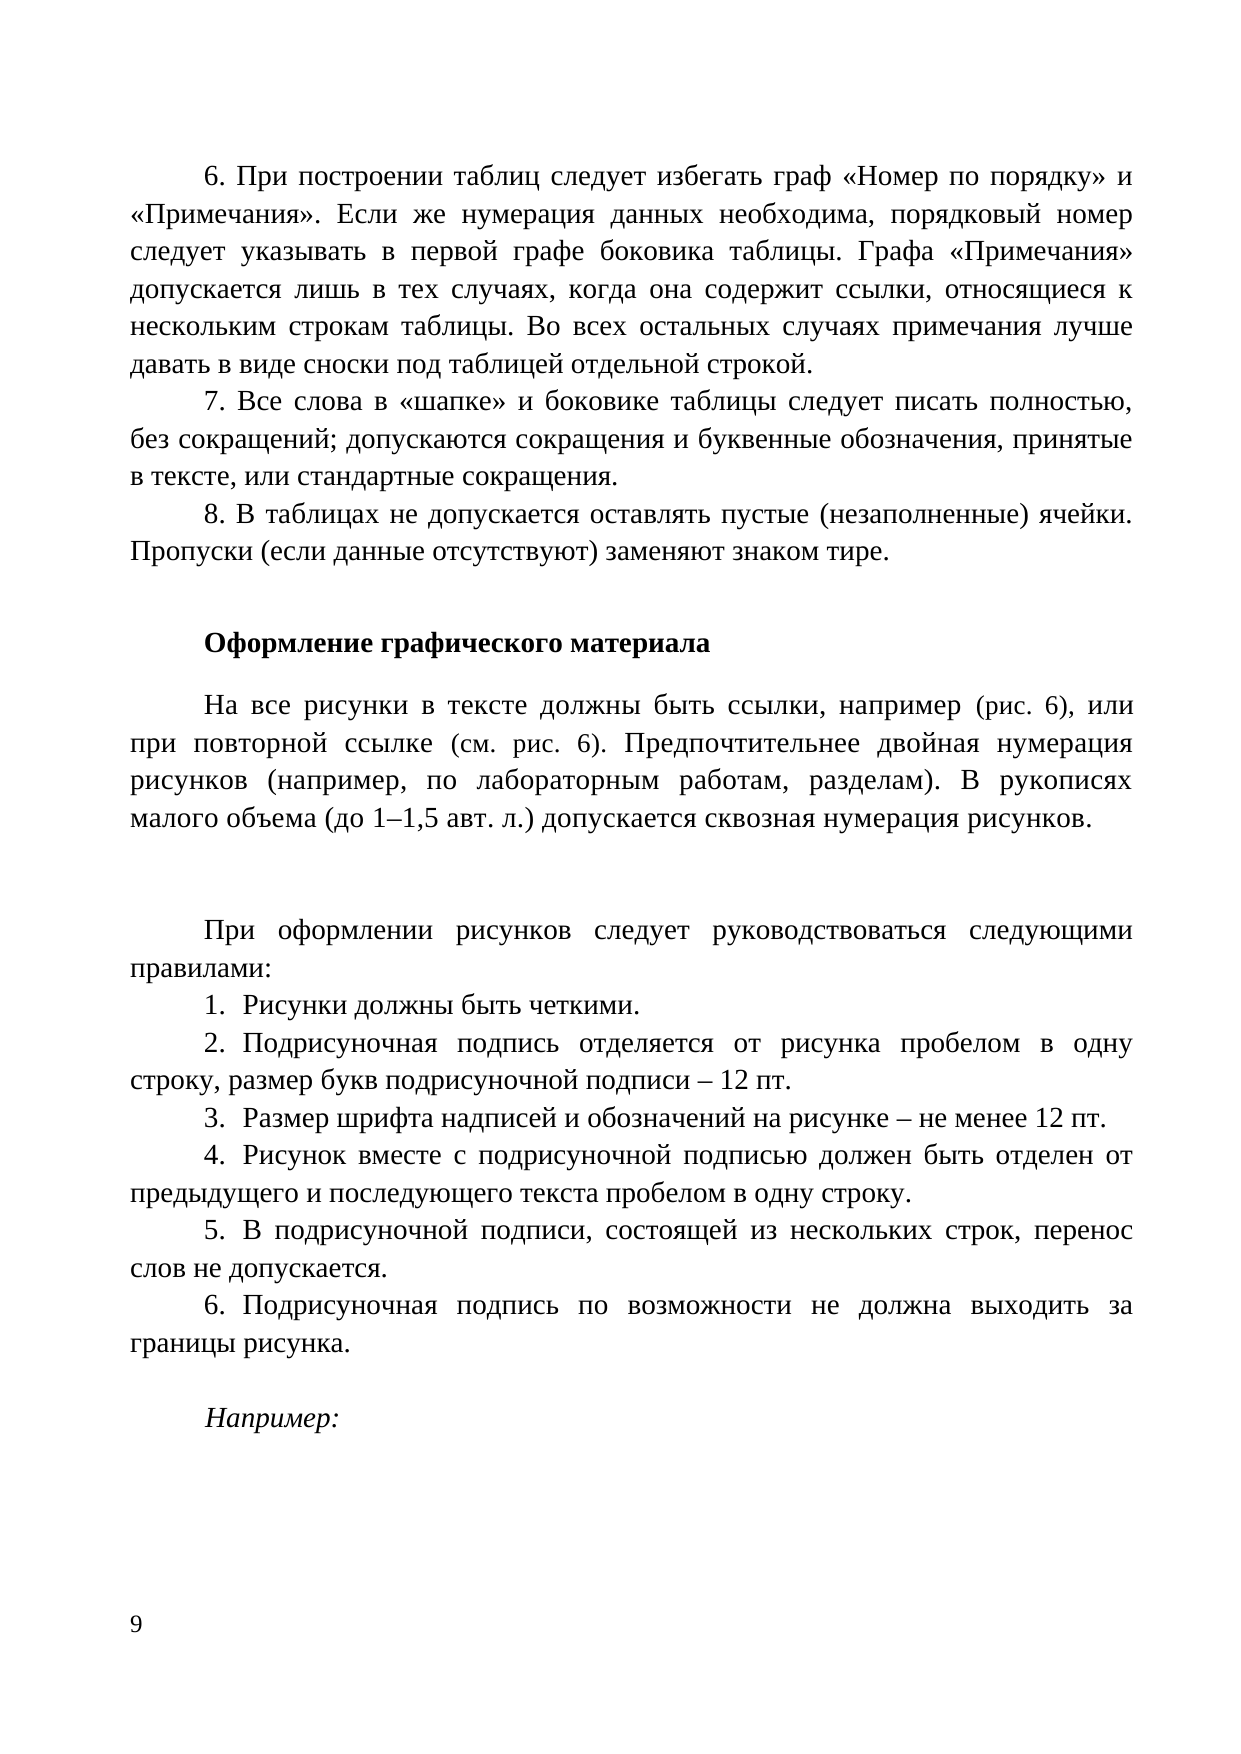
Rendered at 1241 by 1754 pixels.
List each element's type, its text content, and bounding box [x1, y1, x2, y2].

list Подрисуночная подпись отделяется от рисунка пробелом в одну строку, размер букв подрисуночной подписи – 12 пт. [130, 1022, 1134, 1097]
text 6. При построении таблиц следует избегать граф «Номер по порядку» и «Примечания». Если же нумерация данных необходима, порядковый номер следует указывать в первой графе боковика таблицы. Графа «Примечания» допускается лишь в тех случаях, когда она содержит ссылки, относящиеся к нескольким строкам таблицы. Во всех остальных случаях примечания лучше давать в виде сноски под таблицей отдельной строкой. [130, 156, 1134, 381]
text На все рисунки в тексте должны быть ссылки, например (рис. 6), или при повторной ссылке (см. рис. 6). Предпочтительнее двойная нумерация рисунков (например, по лабораторным работам, разделам). В рукописях малого объема (до 1–1,5 авт. л.) допускается сквозная нумерация рисунков. [130, 685, 1134, 835]
list Подрисуночная подпись по возможности не должна выходить за границы рисунка. [130, 1285, 1134, 1360]
text При оформлении рисунков следует руководствоваться следующими правилами: [130, 910, 1134, 985]
list Размер шрифта надписей и обозначений на рисунке – не менее 12 пт. [130, 1097, 1134, 1135]
text 7. Все слова в «шапке» и боковике таблицы следует писать полностью, без сокращений; допускаются сокращения и буквенные обозначения, принятые в тексте, или стандартные сокращения. [130, 381, 1134, 493]
list Рисунок вместе с подрисуночной подписью должен быть отделен от предыдущего и последующего текста пробелом в одну строку. [130, 1135, 1134, 1210]
list Рисунки должны быть четкими. [130, 985, 1134, 1022]
text 8. В таблицах не допускается оставлять пустые (незаполненные) ячейки. Пропуски (если данные отсутствуют) заменяют знаком тире. [130, 493, 1134, 568]
text Например: [130, 1397, 1134, 1435]
list В подрисуночной подписи, состоящей из нескольких строк, перенос слов не допускается. [130, 1210, 1134, 1285]
text Оформление графического материала [130, 622, 1134, 660]
